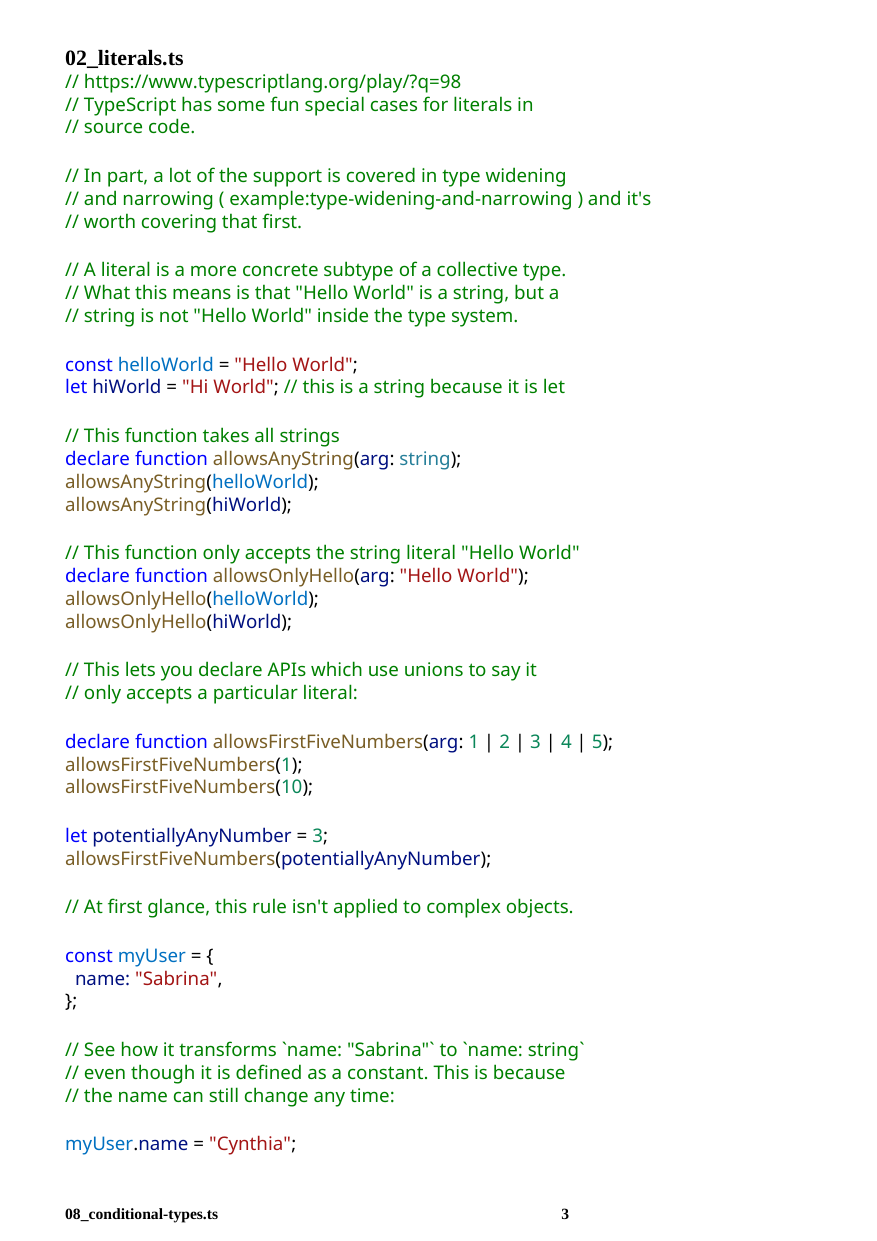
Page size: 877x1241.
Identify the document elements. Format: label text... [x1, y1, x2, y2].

text // even though it is defined as a constant. This is because [65, 1061, 859, 1084]
text // This function takes all strings [65, 424, 859, 447]
text }; [65, 989, 859, 1012]
text // https://www.typescriptlang.org/play/?q=98 [65, 70, 859, 93]
text allowsFirstFiveNumbers(10); [65, 776, 859, 798]
text const helloWorld = "Hello World"; [65, 353, 859, 376]
text allowsFirstFiveNumbers(potentiallyAnyNumber); [65, 847, 859, 870]
text name: "Sabrina", [65, 967, 859, 989]
text // the name can still change any time: [65, 1084, 859, 1107]
text // At first glance, this rule isn't applied to complex objects. [65, 895, 859, 918]
text // This function only accepts the string literal "Hello World" [65, 541, 859, 564]
text // only accepts a particular literal: [65, 681, 859, 704]
text // TypeScript has some fun special cases for literals in [65, 93, 859, 116]
text myUser.name = "Cynthia"; [65, 1132, 859, 1155]
subtitle 02_literals.ts [65, 44, 859, 70]
text allowsFirstFiveNumbers(1); [65, 753, 859, 776]
text allowsOnlyHello(helloWorld); [65, 587, 859, 610]
text let potentiallyAnyNumber = 3; [65, 824, 859, 847]
text // This lets you declare APIs which use unions to say it [65, 658, 859, 681]
text // string is not "Hello World" inside the type system. [65, 304, 859, 327]
text declare function allowsFirstFiveNumbers(arg: 1 | 2 | 3 | 4 | 5); [65, 730, 859, 753]
text // In part, a lot of the support is covered in type widening [65, 164, 859, 187]
text // worth covering that first. [65, 210, 859, 233]
text // See how it transforms `name: "Sabrina"` to `name: string` [65, 1038, 859, 1061]
text // source code. [65, 116, 859, 138]
text // and narrowing ( example:type-widening-and-narrowing ) and it's [65, 187, 859, 210]
text allowsAnyString(helloWorld); [65, 470, 859, 493]
text const myUser = { [65, 944, 859, 967]
text let hiWorld = "Hi World"; // this is a string because it is let [65, 376, 859, 398]
text // What this means is that "Hello World" is a string, but a [65, 281, 859, 304]
text allowsAnyString(hiWorld); [65, 493, 859, 516]
text declare function allowsAnyString(arg: string); [65, 447, 859, 470]
text // A literal is a more concrete subtype of a collective type. [65, 258, 859, 281]
text allowsOnlyHello(hiWorld); [65, 610, 859, 633]
text declare function allowsOnlyHello(arg: "Hello World"); [65, 564, 859, 587]
